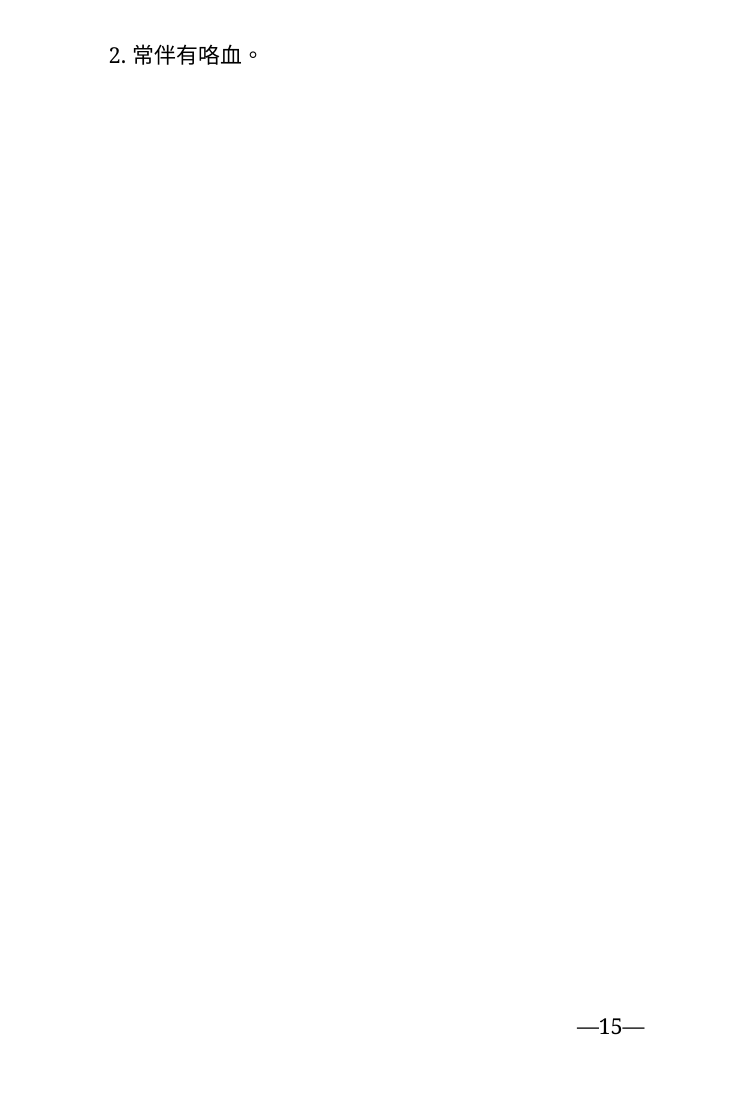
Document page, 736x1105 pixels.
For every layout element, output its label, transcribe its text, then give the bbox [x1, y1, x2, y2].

text 2. 常伴有咯血。 [108, 42, 658, 69]
